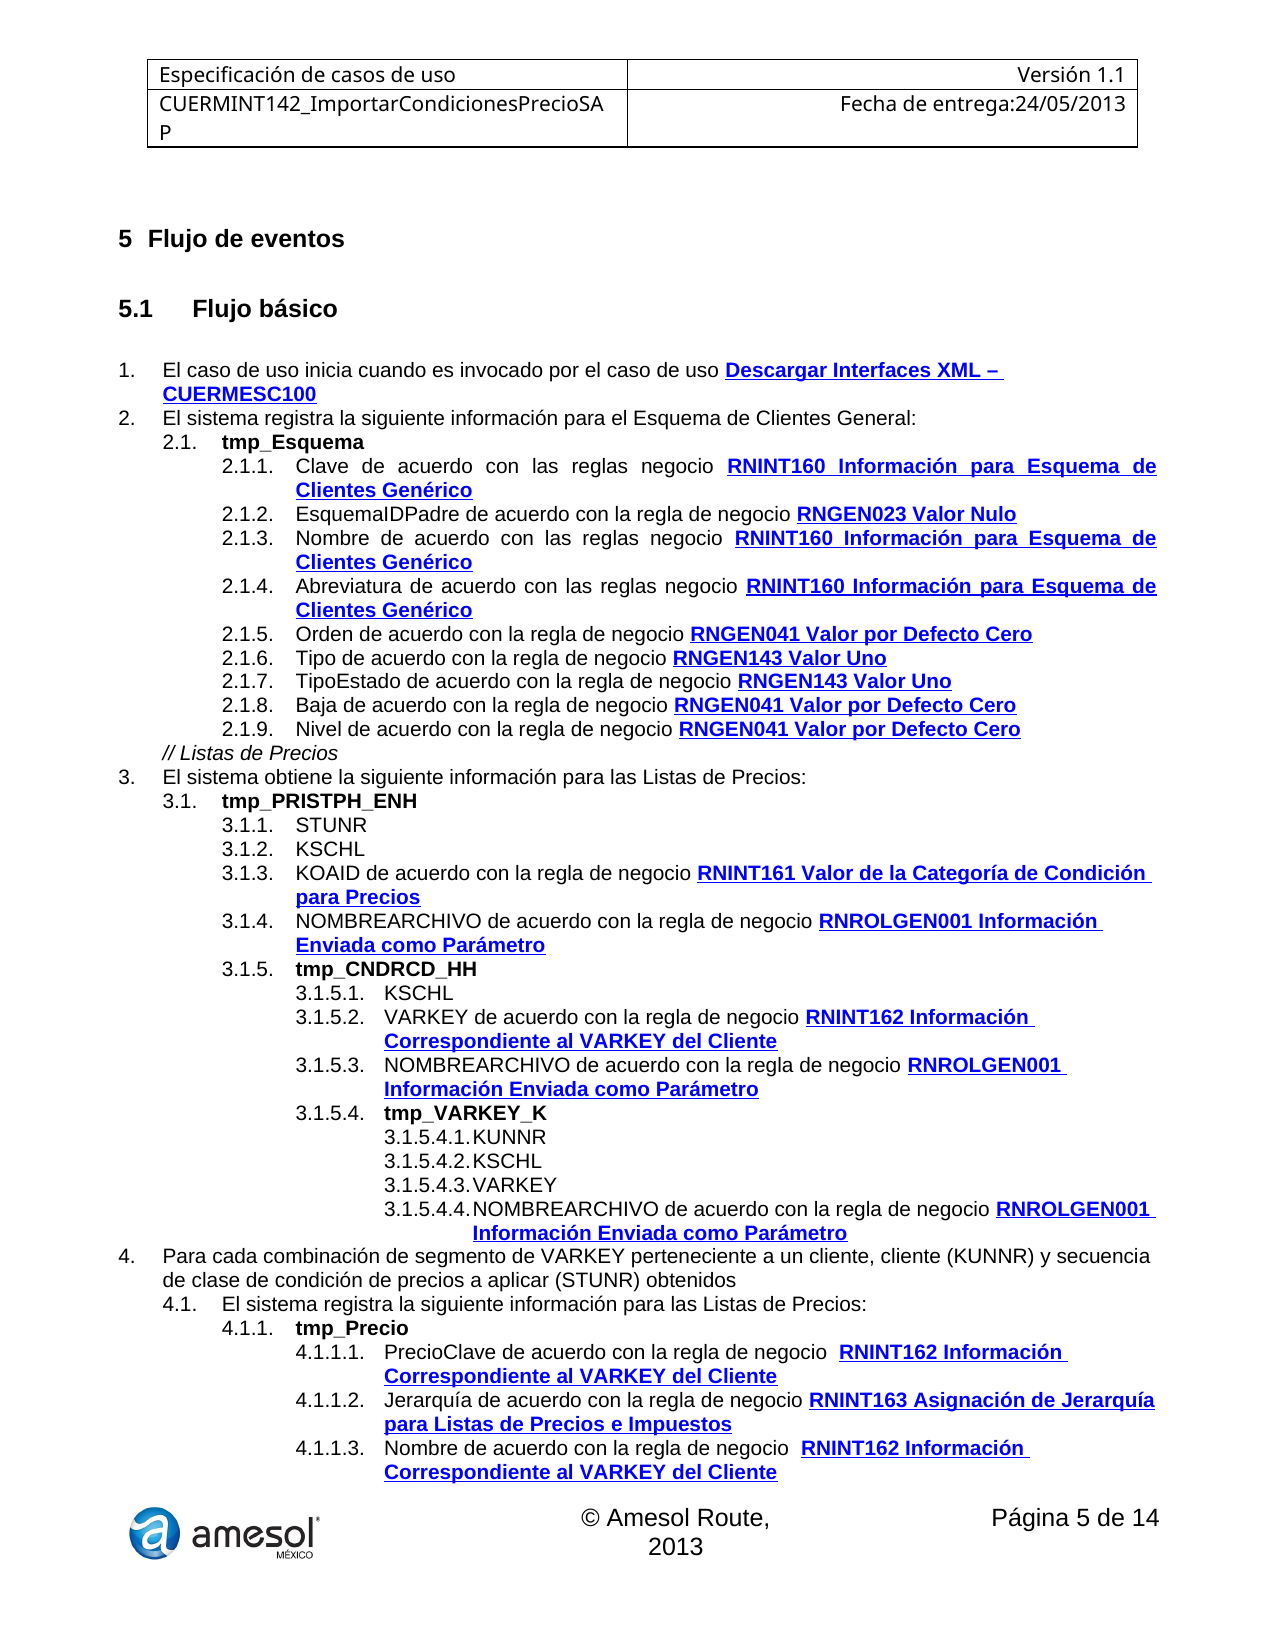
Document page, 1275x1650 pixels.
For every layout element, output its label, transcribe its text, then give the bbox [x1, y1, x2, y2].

list tmp_VARKEY_K [295, 1101, 1157, 1124]
list El sistema registra la siguiente información para las Listas de Precios: [162, 1292, 1157, 1316]
subtitle Flujo básico [118, 294, 1157, 323]
subtitle Flujo de eventos [118, 224, 1157, 253]
list KSCHL [222, 837, 1157, 861]
list tmp_Precio [222, 1316, 1157, 1340]
list VARKEY [384, 1172, 1157, 1196]
list KUNNR [384, 1124, 1157, 1148]
list NOMBREARCHIVO de acuerdo con la regla de negocio RNROLGEN001 Información Enviada como Parámetro [222, 909, 1157, 957]
list KSCHL [295, 981, 1157, 1005]
list El sistema obtiene la siguiente información para las Listas de Precios: [118, 765, 1157, 789]
list Orden de acuerdo con la regla de negocio RNGEN041 Valor por Defecto Cero [222, 621, 1157, 645]
list PrecioClave de acuerdo con la regla de negocio RNINT162 Información Correspondiente al VARKEY del Cliente [295, 1340, 1157, 1388]
list STUNR [222, 813, 1157, 837]
list KSCHL [384, 1148, 1157, 1172]
list El sistema registra la siguiente información para el Esquema de Clientes General: [118, 406, 1157, 430]
text // Listas de Precios [162, 741, 1157, 765]
list Nivel de acuerdo con la regla de negocio RNGEN041 Valor por Defecto Cero [222, 717, 1157, 741]
list EsquemaIDPadre de acuerdo con la regla de negocio RNGEN023 Valor Nulo [222, 502, 1157, 526]
list Abreviatura de acuerdo con las reglas negocio RNINT160 Información para Esquema de Clientes Genérico [222, 573, 1157, 621]
list NOMBREARCHIVO de acuerdo con la regla de negocio RNROLGEN001 Información Enviada como Parámetro [384, 1196, 1157, 1244]
list tmp_CNDRCD_HH [222, 957, 1157, 981]
list KOAID de acuerdo con la regla de negocio RNINT161 Valor de la Categoría de Condición para Precios [222, 861, 1157, 909]
list VARKEY de acuerdo con la regla de negocio RNINT162 Información Correspondiente al VARKEY del Cliente [295, 1005, 1157, 1053]
list El caso de uso inicia cuando es invocado por el caso de uso Descargar Interfaces XML – CUERMESC100 [118, 358, 1157, 406]
list Tipo de acuerdo con la regla de negocio RNGEN143 Valor Uno [222, 645, 1157, 669]
picture [118, 1502, 320, 1563]
list Baja de acuerdo con la regla de negocio RNGEN041 Valor por Defecto Cero [222, 693, 1157, 717]
list TipoEstado de acuerdo con la regla de negocio RNGEN143 Valor Uno [222, 669, 1157, 693]
list Nombre de acuerdo con la regla de negocio RNINT162 Información Correspondiente al VARKEY del Cliente [295, 1436, 1157, 1484]
list Clave de acuerdo con las reglas negocio RNINT160 Información para Esquema de Clientes Genérico [222, 454, 1157, 502]
list Nombre de acuerdo con las reglas negocio RNINT160 Información para Esquema de Clientes Genérico [222, 526, 1157, 573]
list Para cada combinación de segmento de VARKEY perteneciente a un cliente, cliente (KUNNR) y secuencia de clase de condición de precios a aplicar (STUNR) obtenidos [118, 1244, 1157, 1292]
list tmp_PRISTPH_ENH [162, 789, 1157, 813]
list tmp_Esquema [162, 430, 1157, 454]
list Jerarquía de acuerdo con la regla de negocio RNINT163 Asignación de Jerarquía para Listas de Precios e Impuestos [295, 1388, 1157, 1436]
list NOMBREARCHIVO de acuerdo con la regla de negocio RNROLGEN001 Información Enviada como Parámetro [295, 1053, 1157, 1101]
